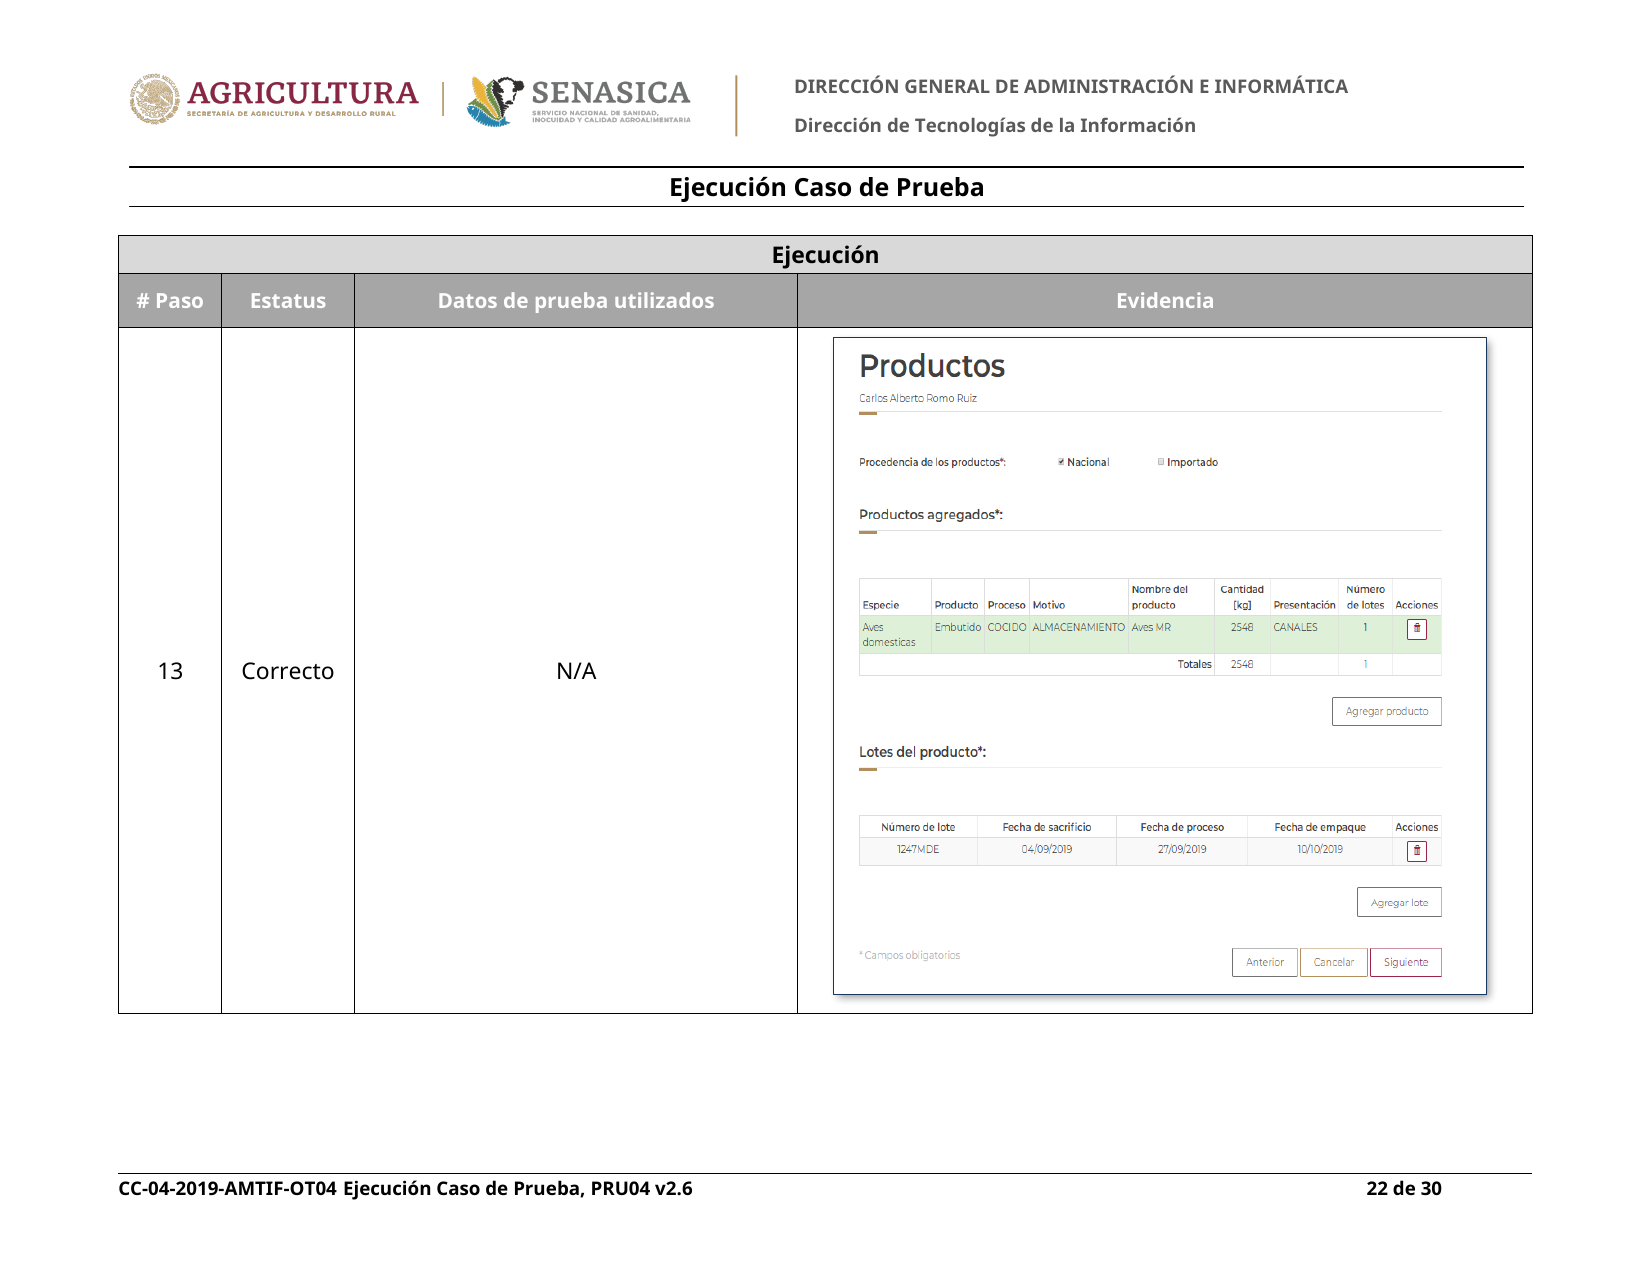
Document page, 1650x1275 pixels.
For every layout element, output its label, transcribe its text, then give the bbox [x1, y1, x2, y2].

table_cell Correcto [222, 328, 354, 1013]
table_cell Evidencia [798, 274, 1532, 327]
table_cell 13 [119, 328, 221, 1013]
table_header Ejecución [119, 236, 1532, 273]
table_cell # Paso [119, 274, 221, 327]
table_cell Estatus [222, 274, 354, 327]
table_cell N/A [355, 328, 797, 1013]
table_cell Datos de prueba utilizados [355, 274, 797, 327]
picture [129, 73, 691, 127]
picture [834, 338, 1486, 994]
table_cell [798, 328, 1532, 1013]
